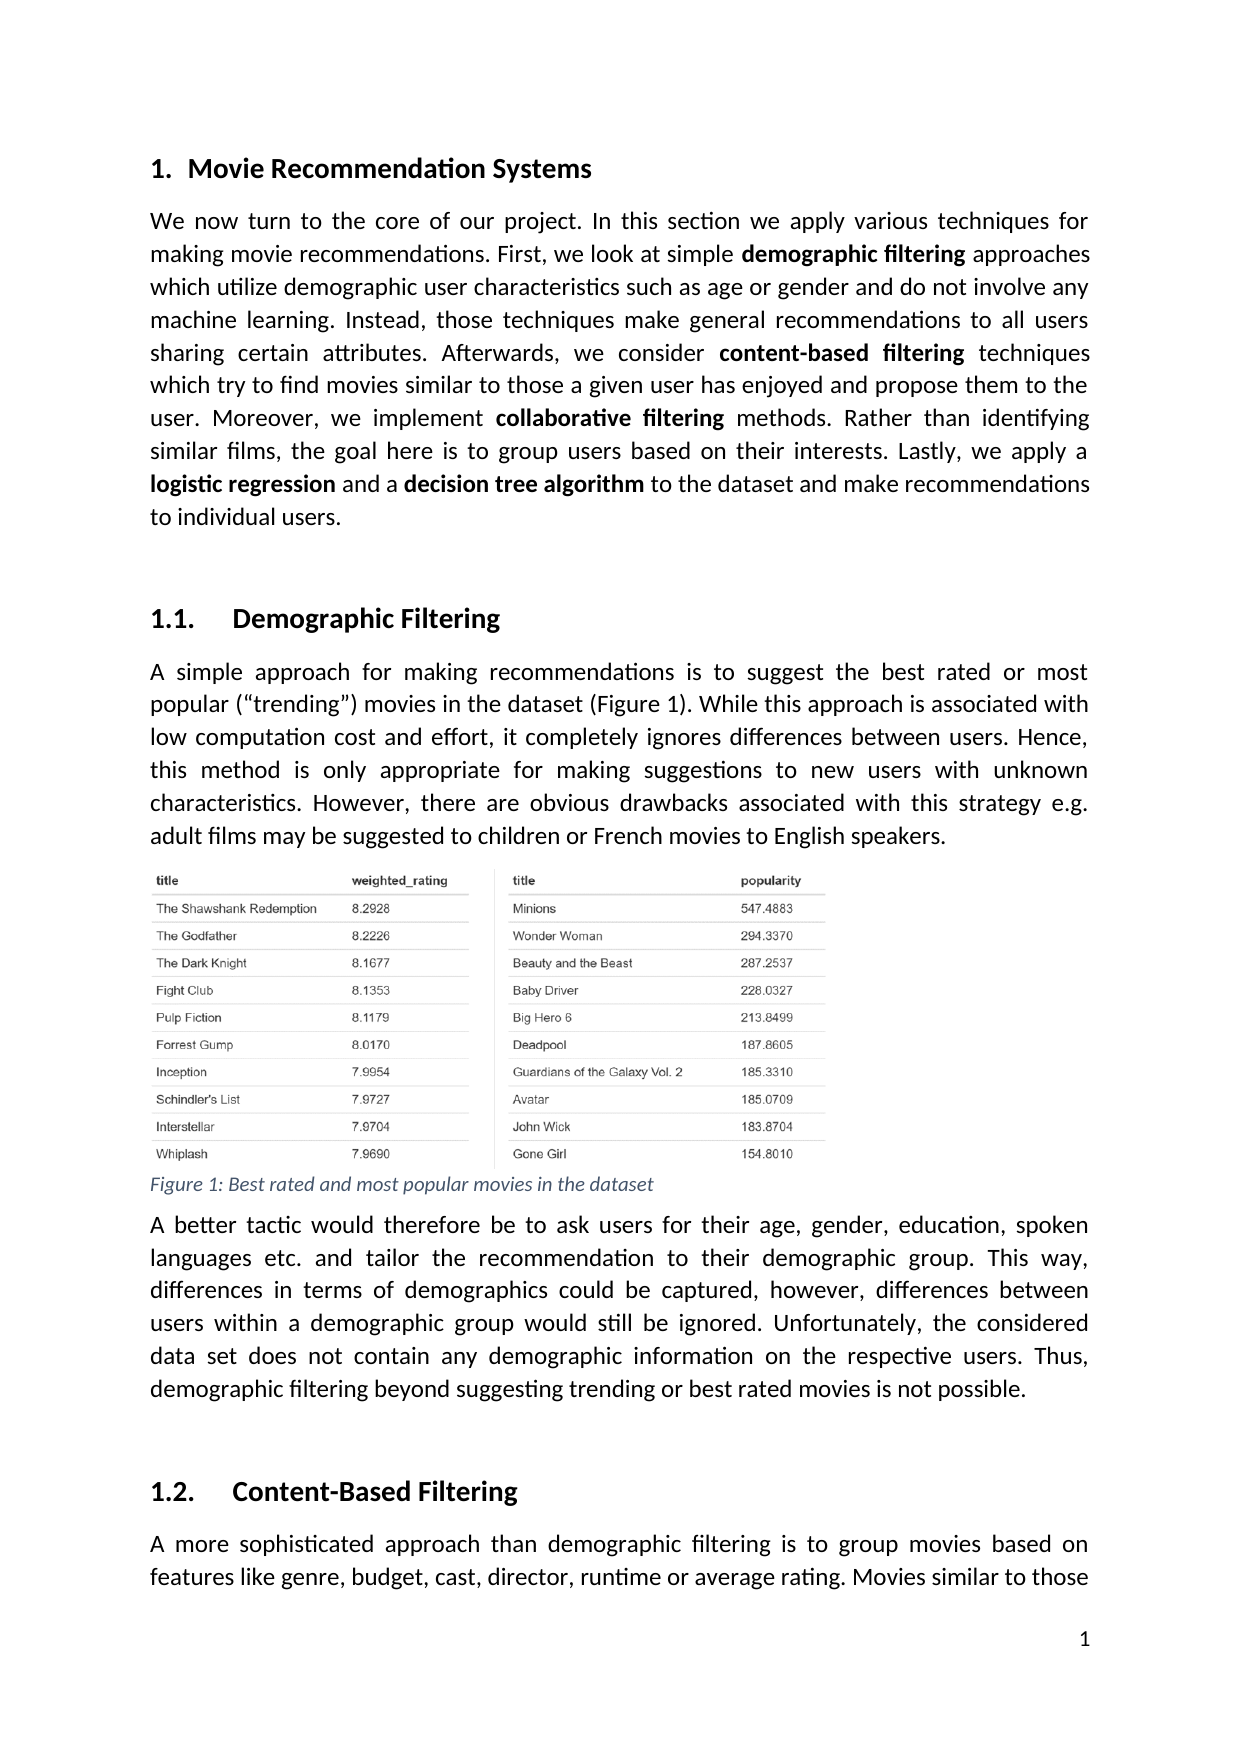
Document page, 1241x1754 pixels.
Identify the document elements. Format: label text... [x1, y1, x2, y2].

text A simple approach for making recommendations is to suggest the best rated or most popular (“trending”) movies in the dataset (Figure 1). While this approach is associated with low computation cost and effort, it completely ignores differences between users. Hence, this method is only appropriate for making suggestions to new users with unknown characteristics. However, there are obvious drawbacks associated with this strategy e.g. adult films may be suggested to children or French movies to English speakers. [150, 656, 1090, 851]
picture [150, 869, 836, 1169]
list Movie Recommendation Systems [150, 150, 1090, 186]
list Demographic Filtering [150, 601, 1090, 636]
list Content-Based Filtering [150, 1473, 1090, 1508]
text A better tactic would therefore be to ask users for their age, gender, education, spoken languages etc. and tailor the recommendation to their demographic group. This way, differences in terms of demographics could be captured, however, differences between users within a demographic group would still be ignored. Unfortunately, the considered data set does not contain any demographic information on the respective users. Thus, demographic filtering beyond suggesting trending or best rated movies is not possible. [150, 1209, 1090, 1404]
text Figure 1: Best rated and most popular movies in the dataset [150, 1171, 1090, 1196]
text We now turn to the core of our project. In this section we apply various techniques for making movie recommendations. First, we look at simple demographic filtering approaches which utilize demographic user characteristics such as age or gender and do not involve any machine learning. Instead, those techniques make general recommendations to all users sharing certain attributes. Afterwards, we consider content-based filtering techniques which try to find movies similar to those a given user has enjoyed and propose them to the user. Moreover, we implement collaborative filtering methods. Rather than identifying similar films, the goal here is to group users based on their interests. Lastly, we apply a logistic regression and a decision tree algorithm to the dataset and make recommendations to individual users. [150, 205, 1090, 532]
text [150, 1528, 1090, 1591]
